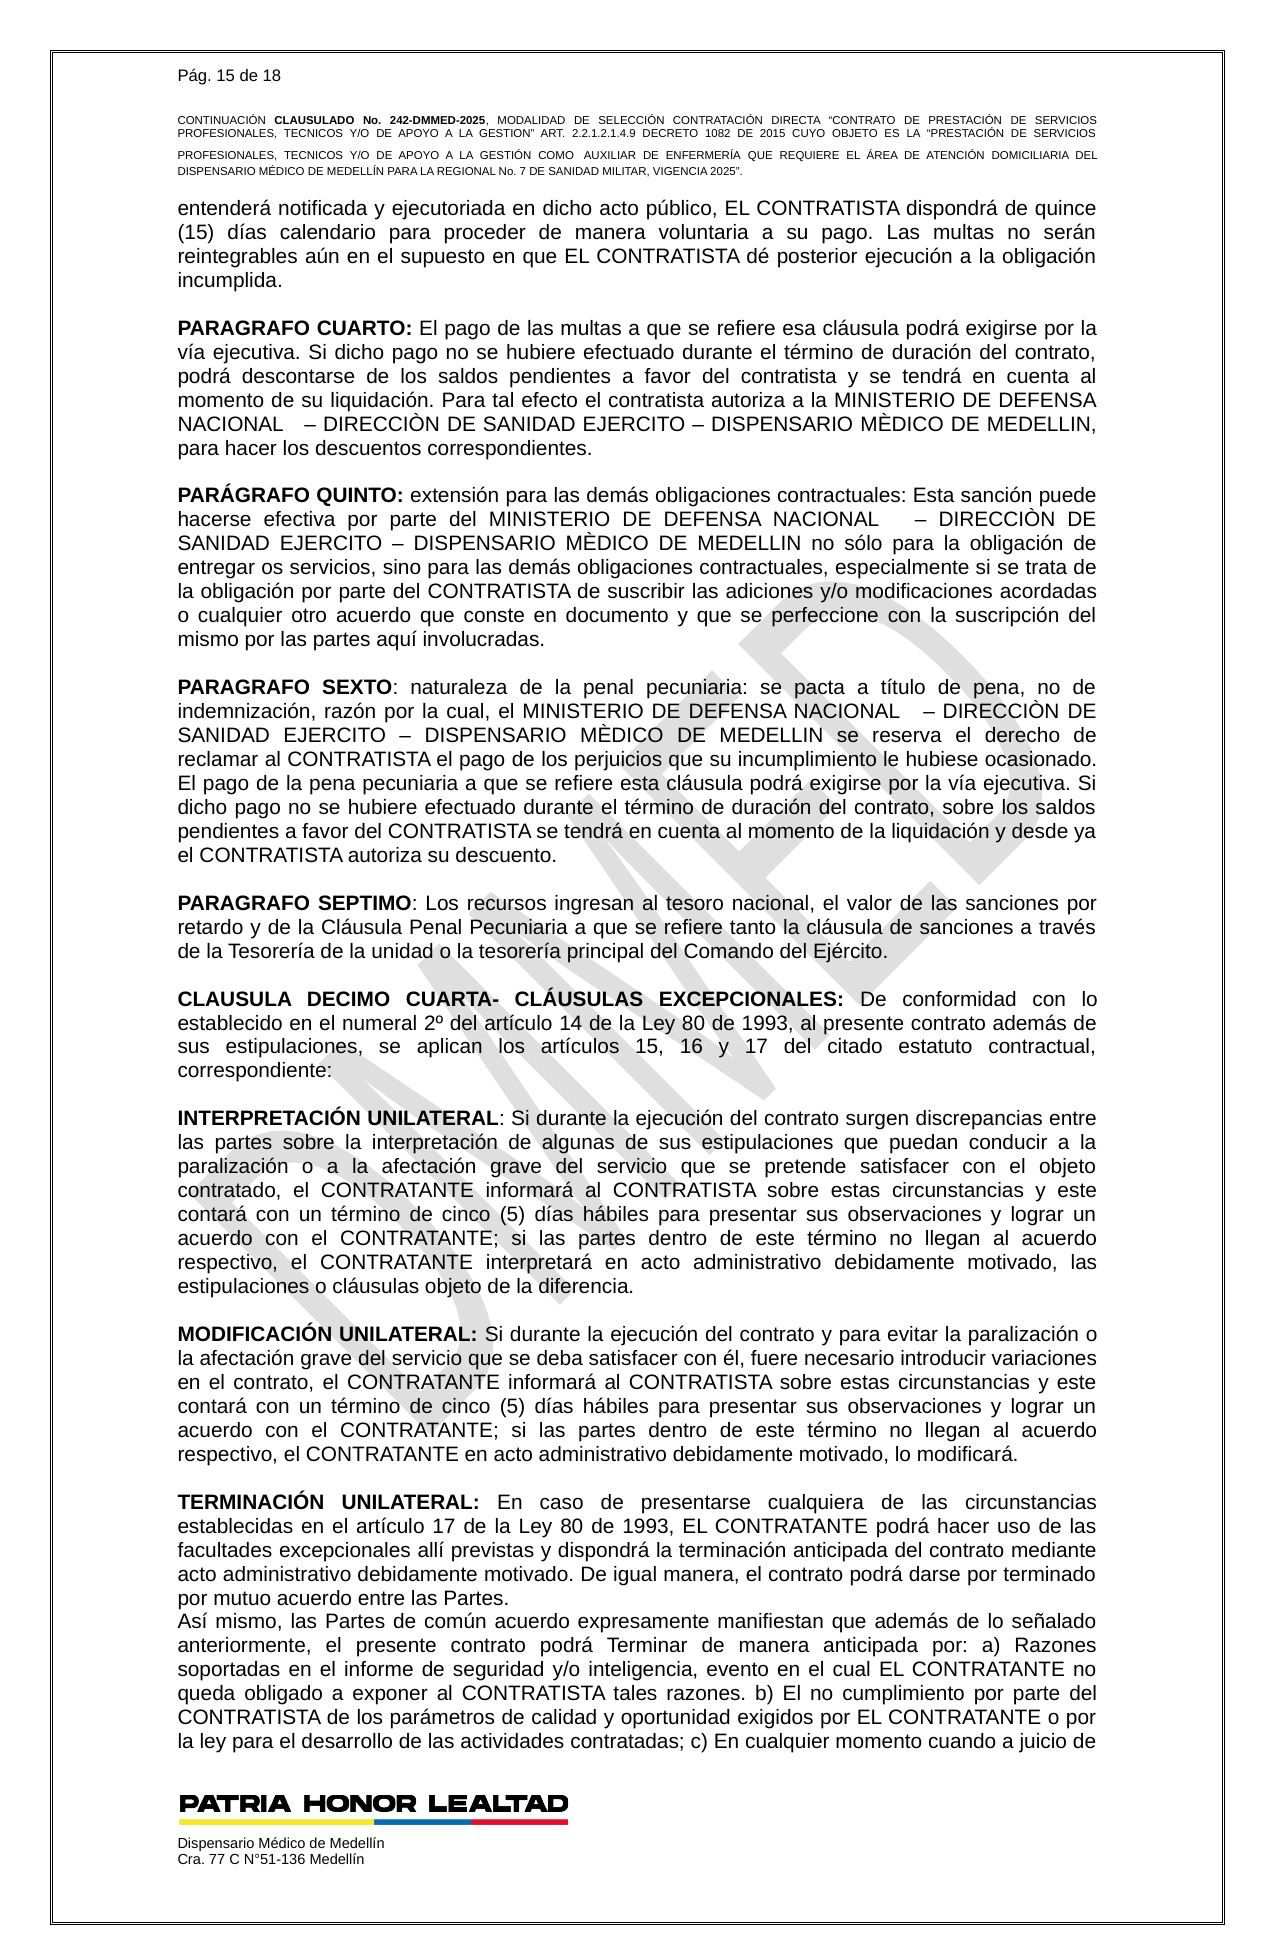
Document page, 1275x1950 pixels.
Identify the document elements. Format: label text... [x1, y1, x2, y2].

text MODIFICACIÓN UNILATERAL: Si durante la ejecución del contrato y para evitar la paralización o la afectación grave del servicio que se deba satisfacer con él, fuere necesario introducir variaciones en el contrato, el CONTRATANTE informará al CONTRATISTA sobre estas circunstancias y este contará con un término de cinco (5) días hábiles para presentar sus observaciones y lograr un acuerdo con el CONTRATANTE; si las partes dentro de este término no llegan al acuerdo respectivo, el CONTRATANTE en acto administrativo debidamente motivado, lo modificará. [177, 1322, 1098, 1466]
text PARAGRAFO SEXTO: naturaleza de la penal pecuniaria: se pacta a título de pena, no de indemnización, razón por la cual, el MINISTERIO DE DEFENSA NACIONAL – DIRECCIÒN DE SANIDAD EJERCITO – DISPENSARIO MÈDICO DE MEDELLIN se reserva el derecho de reclamar al CONTRATISTA el pago de los perjuicios que su incumplimiento le hubiese ocasionado. El pago de la pena pecuniaria a que se refiere esta cláusula podrá exigirse por la vía ejecutiva. Si dicho pago no se hubiere efectuado durante el término de duración del contrato, sobre los saldos pendientes a favor del CONTRATISTA se tendrá en cuenta al momento de la liquidación y desde ya el CONTRATISTA autoriza su descuento. [177, 675, 1098, 867]
text PARAGRAFO SEPTIMO: Los recursos ingresan al tesoro nacional, el valor de las sanciones por retardo y de la Cláusula Penal Pecuniaria a que se refiere tanto la cláusula de sanciones a través de la Tesorería de la unidad o la tesorería principal del Comando del Ejército. [177, 891, 1098, 962]
text TERMINACIÓN UNILATERAL: En caso de presentarse cualquiera de las circunstancias establecidas en el artículo 17 de la Ley 80 de 1993, EL CONTRATANTE podrá hacer uso de las facultades excepcionales allí previstas y dispondrá la terminación anticipada del contrato mediante acto administrativo debidamente motivado. De igual manera, el contrato podrá darse por terminado por mutuo acuerdo entre las Partes. [177, 1489, 1098, 1609]
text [177, 196, 1098, 292]
text PARAGRAFO CUARTO: El pago de las multas a que se refiere esa cláusula podrá exigirse por la vía ejecutiva. Si dicho pago no se hubiere efectuado durante el término de duración del contrato, podrá descontarse de los saldos pendientes a favor del contratista y se tendrá en cuenta al momento de su liquidación. Para tal efecto el contratista autoriza a la MINISTERIO DE DEFENSA NACIONAL – DIRECCIÒN DE SANIDAD EJERCITO – DISPENSARIO MÈDICO DE MEDELLIN, para hacer los descuentos correspondientes. [177, 316, 1098, 459]
picture [179, 1795, 569, 1825]
text CLAUSULA DECIMO CUARTA- CLÁUSULAS EXCEPCIONALES: De conformidad con lo establecido en el numeral 2º del artículo 14 de la Ley 80 de 1993, al presente contrato además de sus estipulaciones, se aplican los artículos 15, 16 y 17 del citado estatuto contractual, correspondiente: [177, 986, 1098, 1082]
text INTERPRETACIÓN UNILATERAL: Si durante la ejecución del contrato surgen discrepancias entre las partes sobre la interpretación de algunas de sus estipulaciones que puedan conducir a la paralización o a la afectación grave del servicio que se pretende satisfacer con el objeto contratado, el CONTRATANTE informará al CONTRATISTA sobre estas circunstancias y este contará con un término de cinco (5) días hábiles para presentar sus observaciones y lograr un acuerdo con el CONTRATANTE; si las partes dentro de este término no llegan al acuerdo respectivo, el CONTRATANTE interpretará en acto administrativo debidamente motivado, las estipulaciones o cláusulas objeto de la diferencia. [177, 1106, 1098, 1298]
text PARÁGRAFO QUINTO: extensión para las demás obligaciones contractuales: Esta sanción puede hacerse efectiva por parte del MINISTERIO DE DEFENSA NACIONAL – DIRECCIÒN DE SANIDAD EJERCITO – DISPENSARIO MÈDICO DE MEDELLIN no sólo para la obligación de entregar os servicios, sino para las demás obligaciones contractuales, especialmente si se trata de la obligación por parte del CONTRATISTA de suscribir las adiciones y/o modificaciones acordadas o cualquier otro acuerdo que conste en documento y que se perfeccione con la suscripción del mismo por las partes aquí involucradas. [177, 483, 1098, 651]
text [177, 1609, 1098, 1753]
